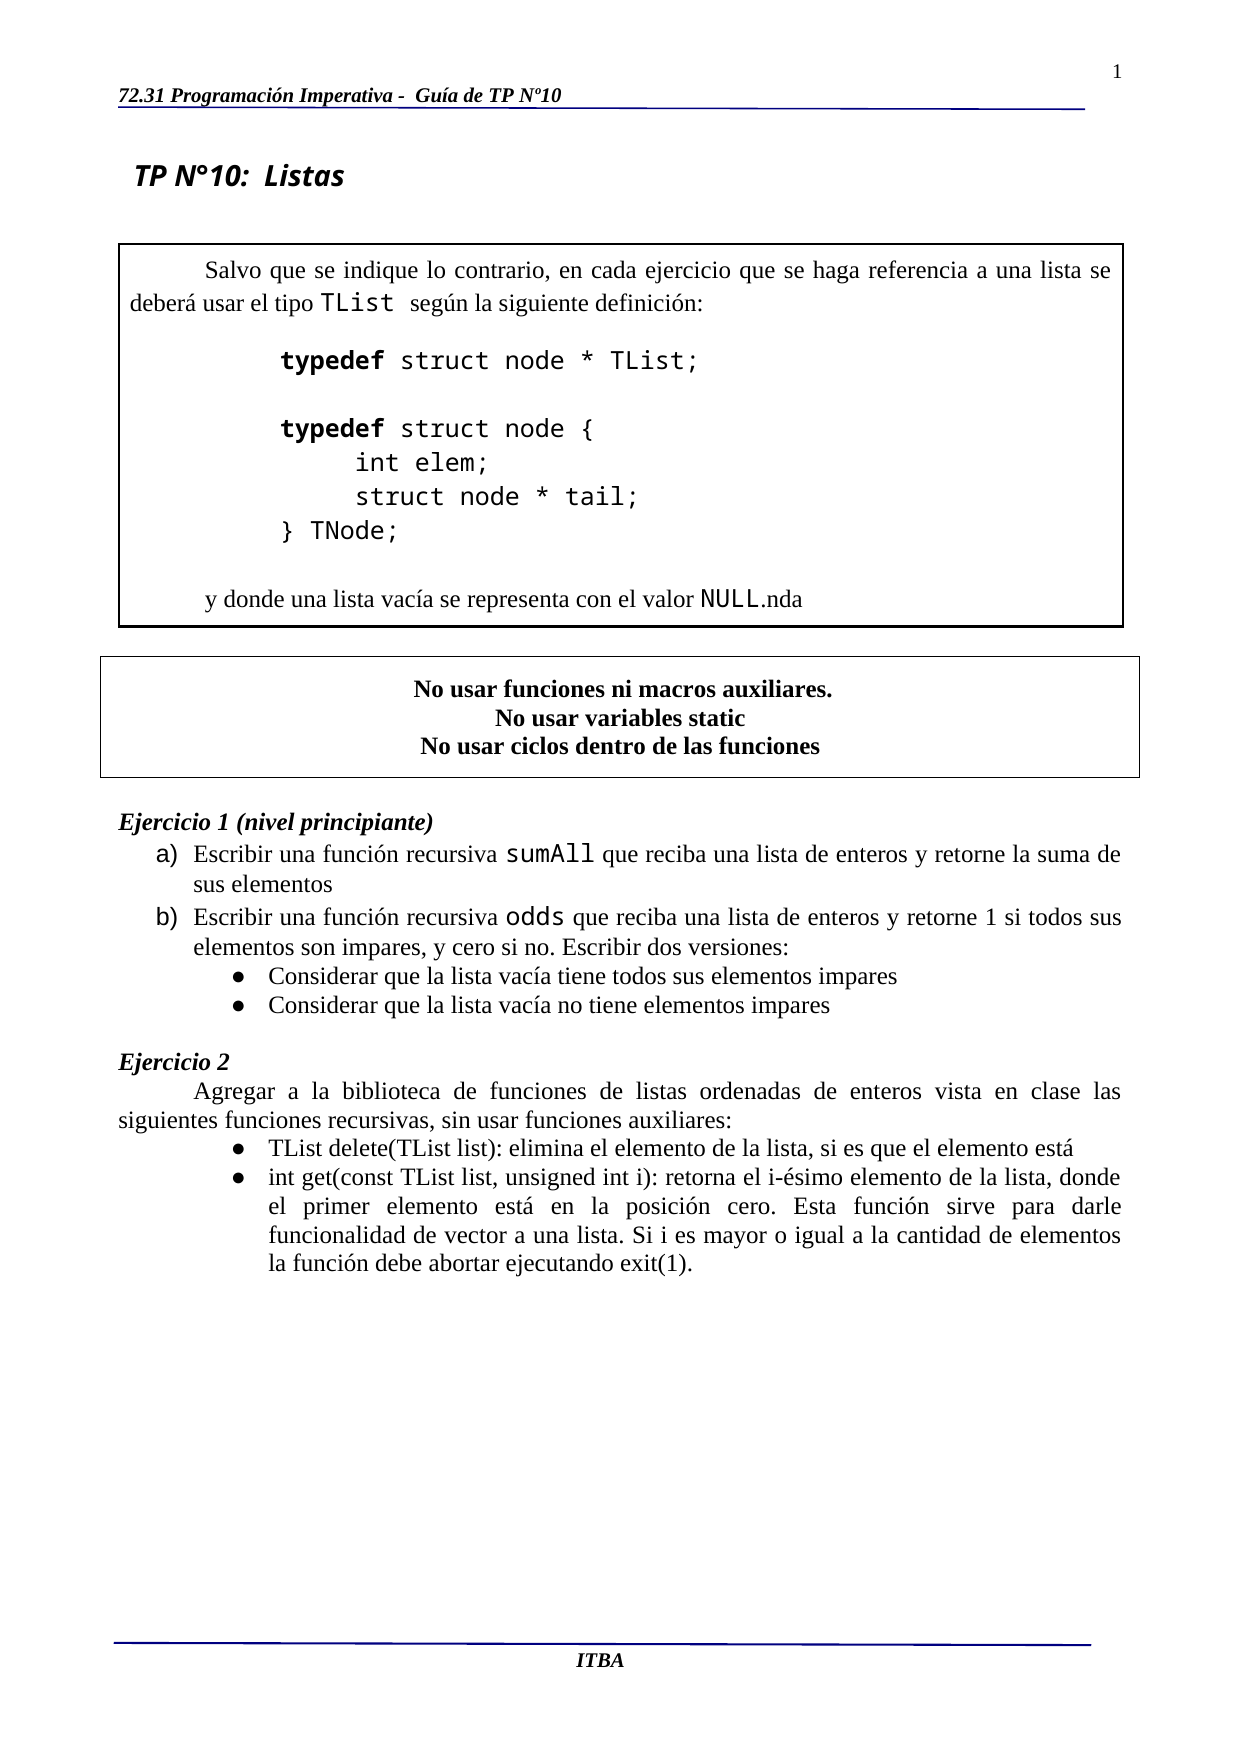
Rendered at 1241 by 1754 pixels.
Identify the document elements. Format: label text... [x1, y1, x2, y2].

list Considerar que la lista vacía no tiene elementos impares [231, 990, 1122, 1018]
text No usar ciclos dentro de las funciones [101, 714, 1139, 777]
text Ejercicio 1 (nivel principiante) [118, 807, 1122, 835]
table_header Salvo que se indique lo contrario, en cada ejercicio que se haga referencia a una lista se deberá usar el tipo TList según la siguiente definición: typedef​ struct node * TList; typedef​ struct node { int elem; struct node * tail; } TNode; y donde una lista vacía se representa con el valor ​NULL​.nda [120, 245, 1122, 625]
text Agregar a la biblioteca de funciones de listas ordenadas de enteros vista en clase las siguientes funciones recursivas, sin usar funciones auxiliares: [118, 1076, 1122, 1133]
text TP N°10: Listas [118, 155, 1122, 195]
list Considerar que la lista vacía tiene todos sus elementos impares [231, 961, 1122, 990]
text Ejercicio 2 [118, 1047, 1122, 1076]
list Escribir una función recursiva odds que reciba una lista de enteros y retorne 1 si todos sus elementos son impares, y cero si no. Escribir dos versiones: [156, 898, 1122, 961]
list TList delete(TList list): elimina el elemento de la lista, si es que el elemento está [231, 1133, 1122, 1162]
text No usar funciones ni macros auxiliares. [101, 657, 1139, 703]
list Escribir una función recursiva sumAll que reciba una lista de enteros y retorne la suma de sus elementos [156, 835, 1122, 898]
list int get(const TList list, unsigned int i): retorna el i-ésimo elemento de la lista, donde el primer elemento está en la posición cero. Esta función sirve para darle funcionalidad de vector a una lista. Si i es mayor o igual a la cantidad de elementos la función debe abortar ejecutando exit(1). [231, 1162, 1122, 1277]
